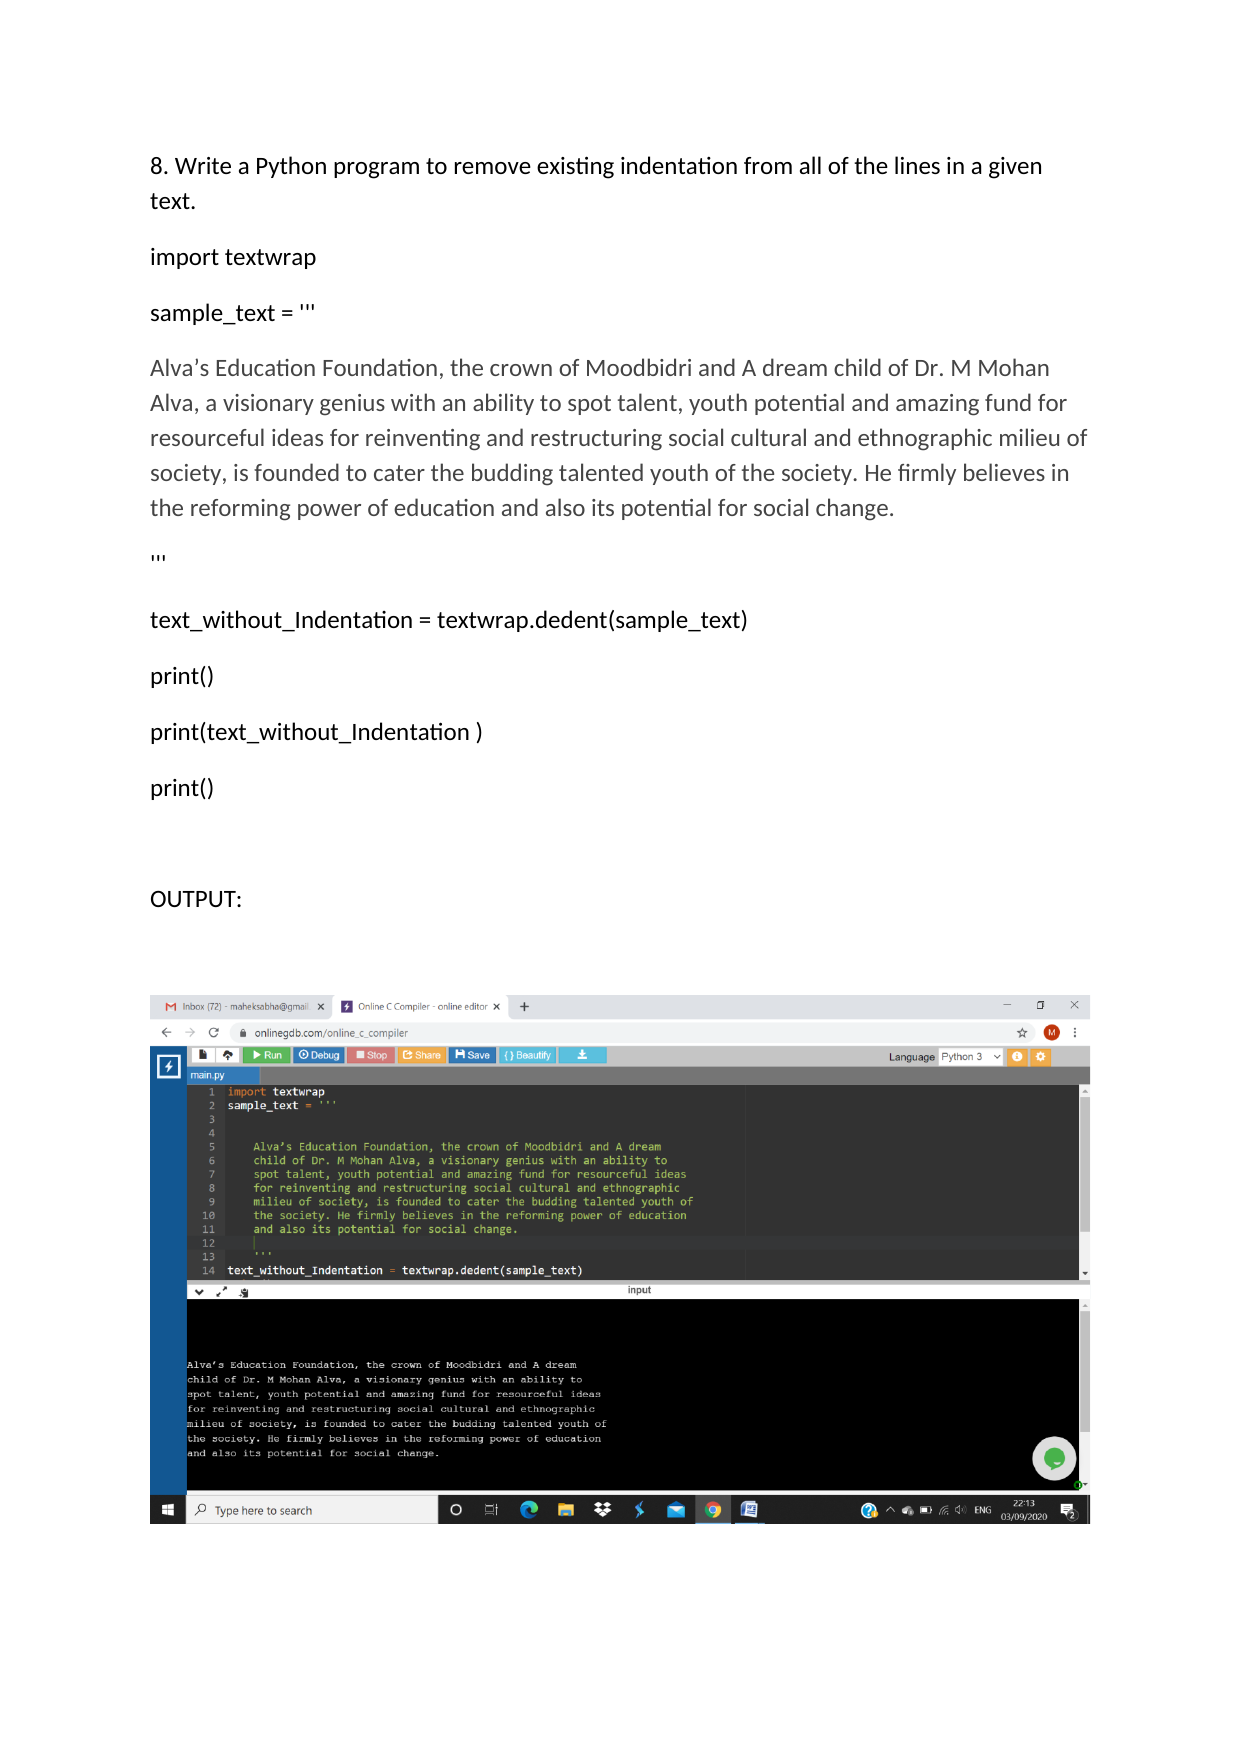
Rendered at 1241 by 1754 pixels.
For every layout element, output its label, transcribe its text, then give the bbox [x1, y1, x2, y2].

text print() [150, 772, 1090, 802]
text OUTPUT: [150, 883, 1090, 914]
text print(text_without_Indentation ) [150, 716, 1090, 746]
text import textwrap [150, 241, 1090, 271]
text 8. Write a Python program to remove existing indentation from all of the lines in a given text. [150, 150, 1090, 216]
text sample_text = ''' [150, 297, 1090, 327]
text Alva’s Education Foundation, the crown of Moodbidri and A dream child of Dr. M Mohan Alva, a visionary genius with an ability to spot talent, youth potential and amazing fund for resourceful ideas for reinventing and restructuring social cultural and ethnographic milieu of society, is founded to cater the budding talented youth of the society. He firmly believes in the reforming power of education and also its potential for social change. [150, 352, 1090, 523]
text text_without_Indentation = textwrap.dedent(sample_text) [150, 604, 1090, 635]
text ''' [150, 548, 1090, 579]
picture [150, 995, 1091, 1524]
text print() [150, 660, 1090, 691]
